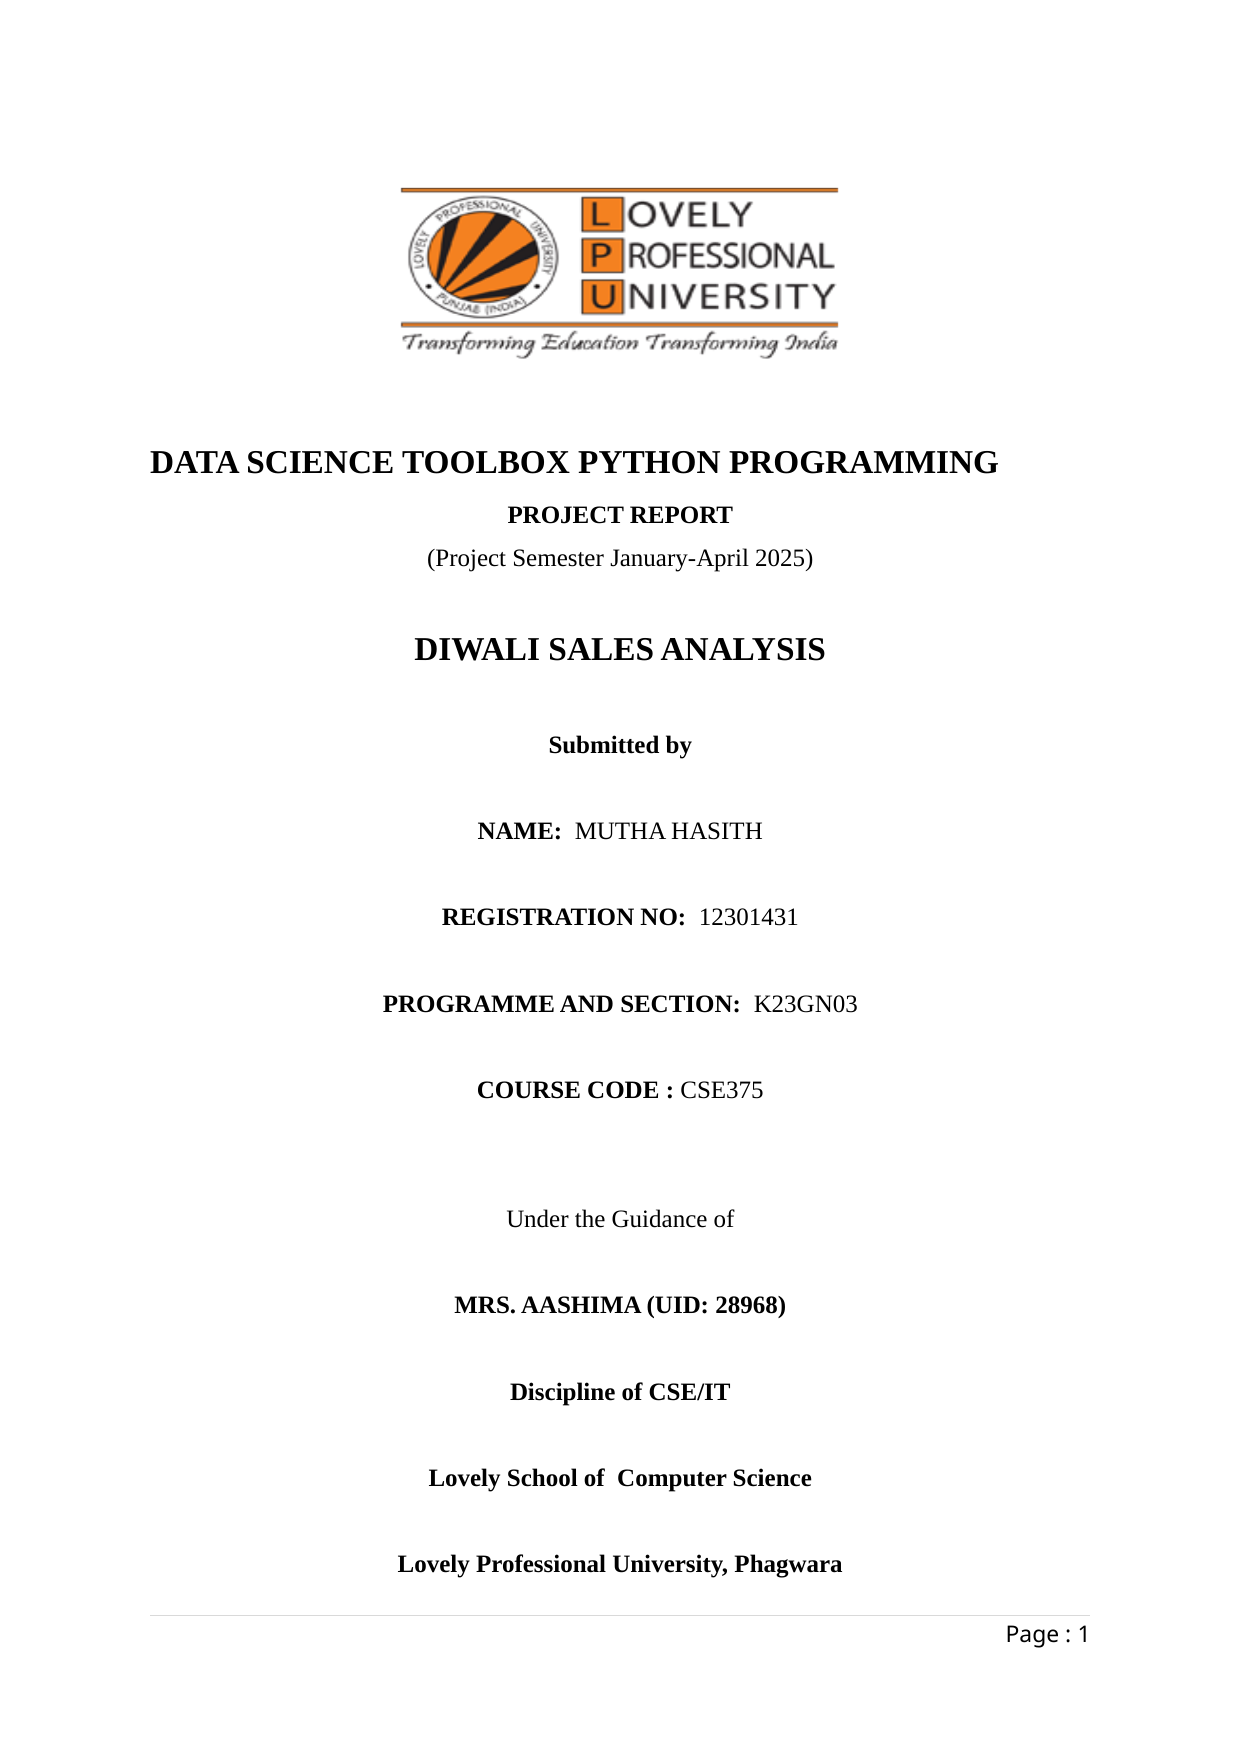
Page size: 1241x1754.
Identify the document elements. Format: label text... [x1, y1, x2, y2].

text MRS. AASHIMA (UID: 28968) [150, 1291, 1090, 1319]
text Under the Guidance of [150, 1204, 1090, 1233]
text DIWALI SALES ANALYSIS [150, 629, 1090, 668]
text Lovely Professional University, Phagwara [150, 1549, 1090, 1578]
text PROJECT REPORT [150, 500, 1090, 529]
text Discipline of CSE/IT [150, 1377, 1090, 1406]
text Submitted by [150, 730, 1090, 759]
text NAME: MUTHA HASITH [150, 816, 1090, 845]
text PROGRAMME AND SECTION: K23GN03 [150, 989, 1090, 1017]
picture [386, 150, 854, 384]
text DATA SCIENCE TOOLBOX PYTHON PROGRAMMING [150, 442, 1090, 481]
text COURSE CODE : CSE375 [150, 1075, 1090, 1104]
text REGISTRATION NO: 12301431 [150, 902, 1090, 931]
text (Project Semester January-April 2025) [150, 543, 1090, 572]
text Lovely School of Computer Science [150, 1463, 1090, 1492]
